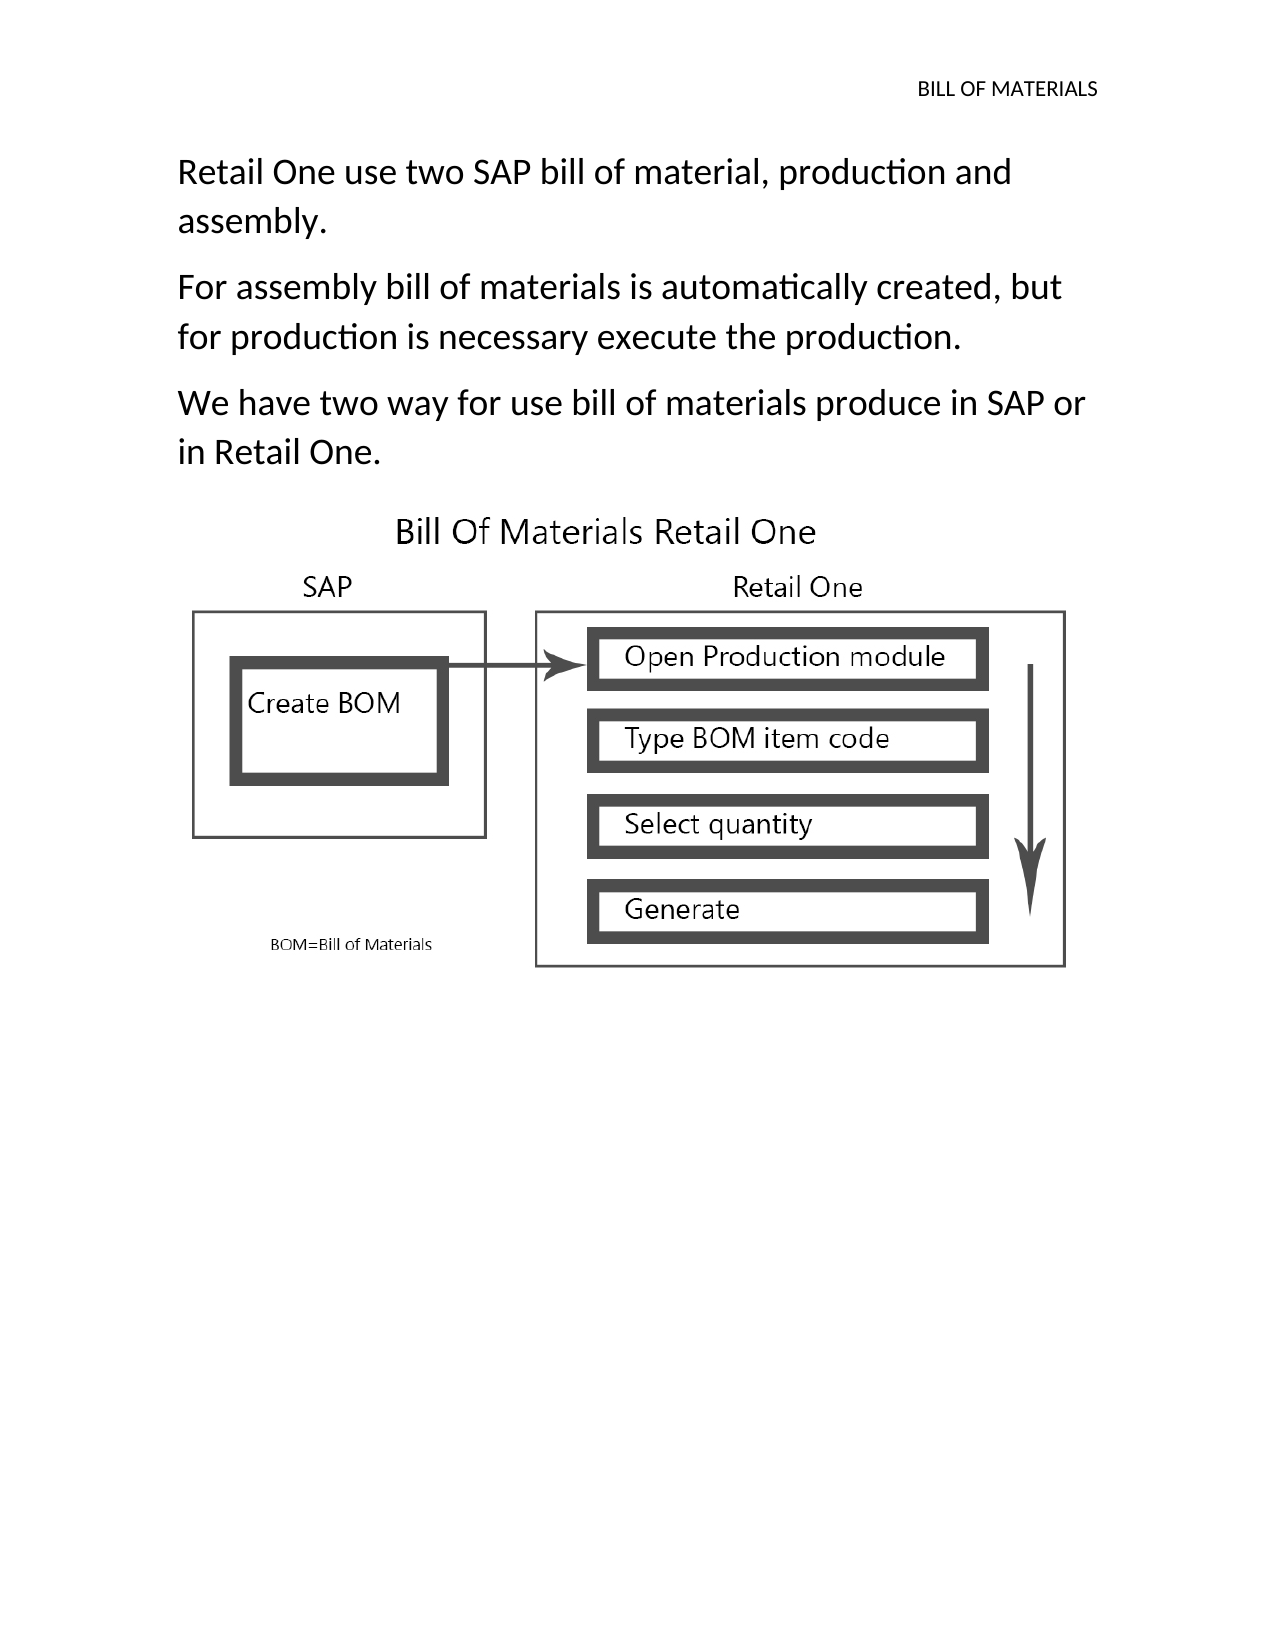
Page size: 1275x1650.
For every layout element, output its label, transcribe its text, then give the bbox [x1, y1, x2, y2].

picture [177, 494, 1098, 976]
text Retail One use two SAP bill of material, production and assembly. [177, 148, 1098, 243]
text We have two way for use bill of materials produce in SAP or in Retail One. [177, 379, 1098, 474]
text For assembly bill of materials is automatically created, but for production is necessary execute the production. [177, 263, 1098, 358]
